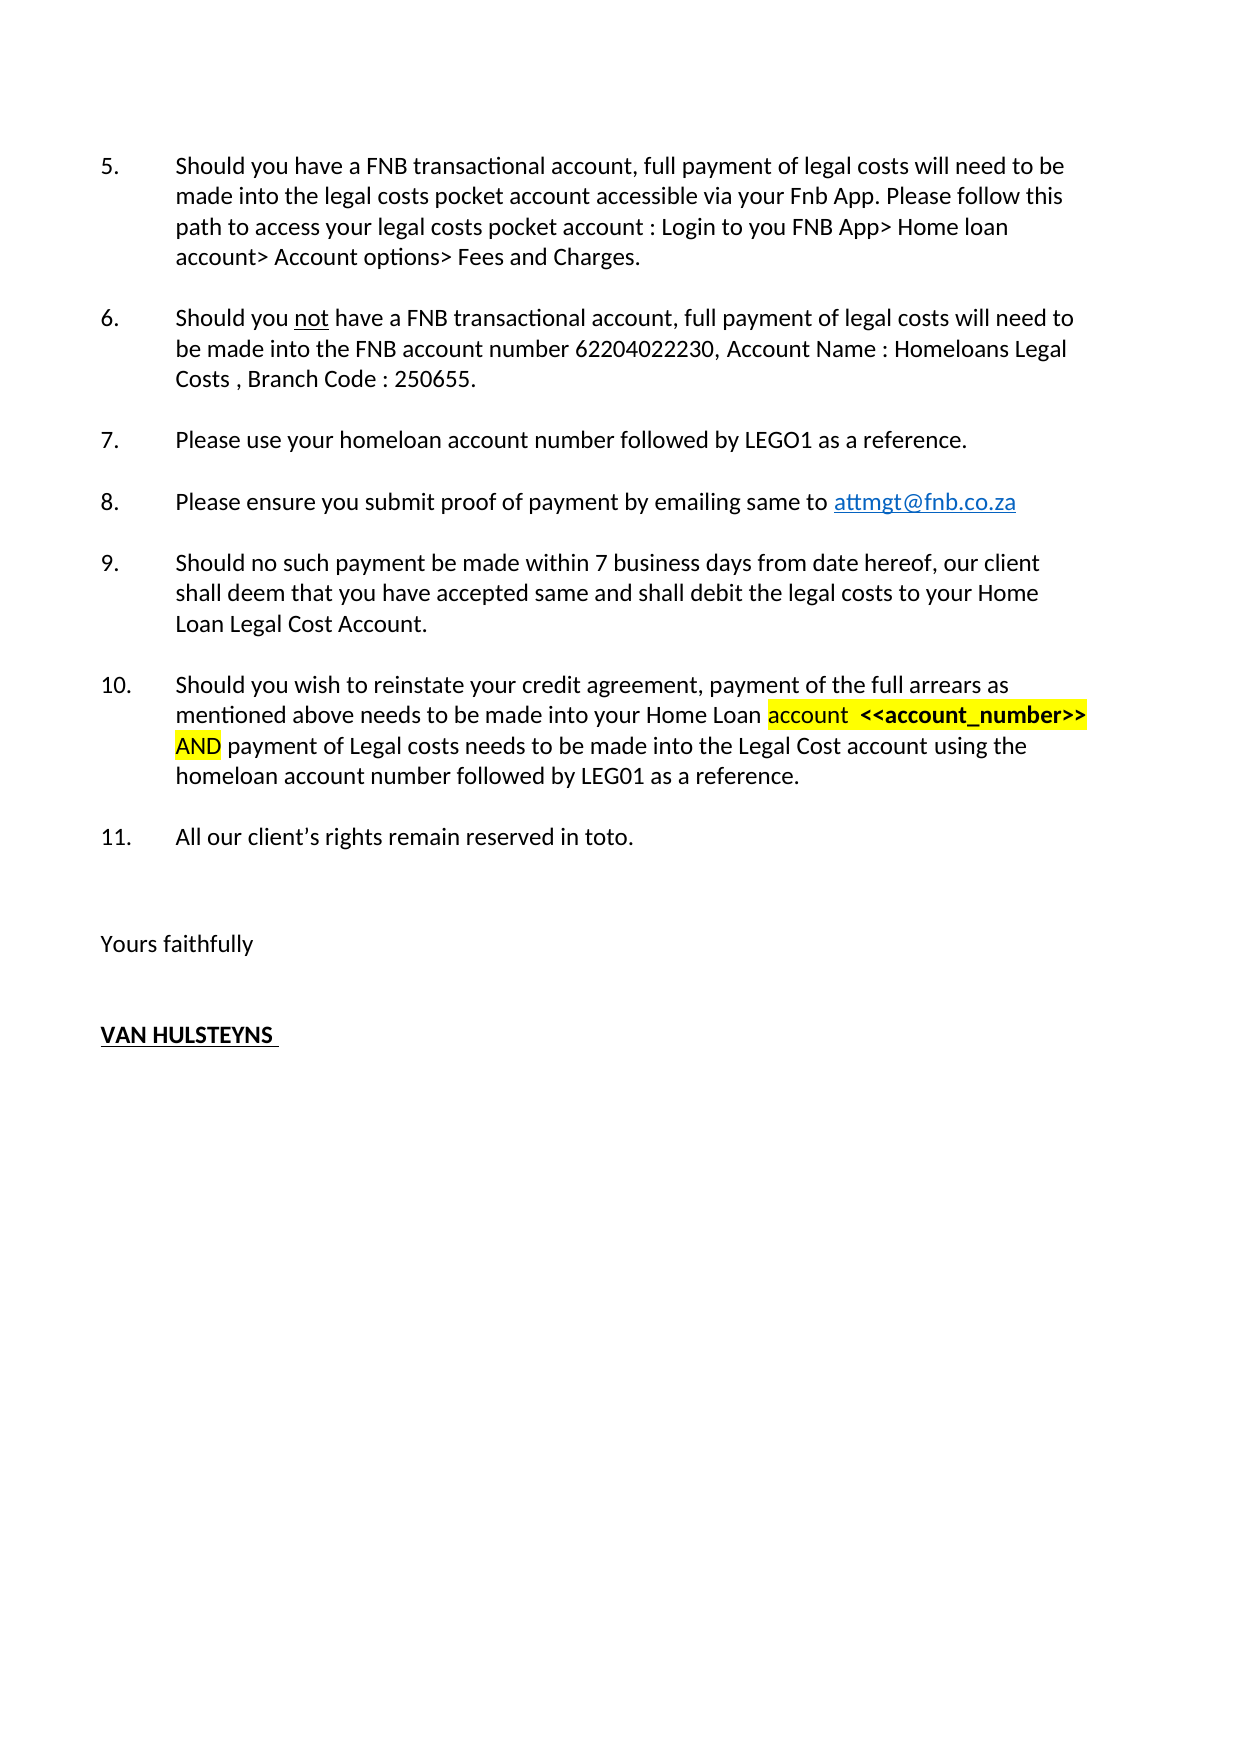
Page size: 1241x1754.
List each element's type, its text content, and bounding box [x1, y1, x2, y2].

list Should you wish to reinstate your credit agreement, payment of the full arrears as mentioned above needs to be made into your Home Loan account <<account_number>> AND payment of Legal costs needs to be made into the Legal Cost account using the homeloan account number followed by LEG01 as a reference. [100, 669, 1090, 791]
list Please ensure you submit proof of payment by emailing same to attmgt@fnb.co.za [100, 486, 1090, 516]
list Should you not have a FNB transactional account, full payment of legal costs will need to be made into the FNB account number 62204022230, Account Name : Homeloans Legal Costs , Branch Code : 250655. [100, 303, 1090, 394]
list Please use your homeloan account number followed by LEGO1 as a reference. [100, 425, 1090, 455]
list Should you have a FNB transactional account, full payment of legal costs will need to be made into the legal costs pocket account accessible via your Fnb App. Please follow this path to access your legal costs pocket account : Login to you FNB App> Home loan account> Account options> Fees and Charges. [100, 150, 1090, 272]
text Yours faithfully [100, 928, 1090, 959]
list Should no such payment be made within 7 business days from date hereof, our client shall deem that you have accepted same and shall debit the legal costs to your Home Loan Legal Cost Account. [100, 547, 1090, 638]
text VAN HULSTEYNS [100, 1020, 1090, 1050]
list All our client’s rights remain reserved in toto. [100, 821, 1090, 852]
